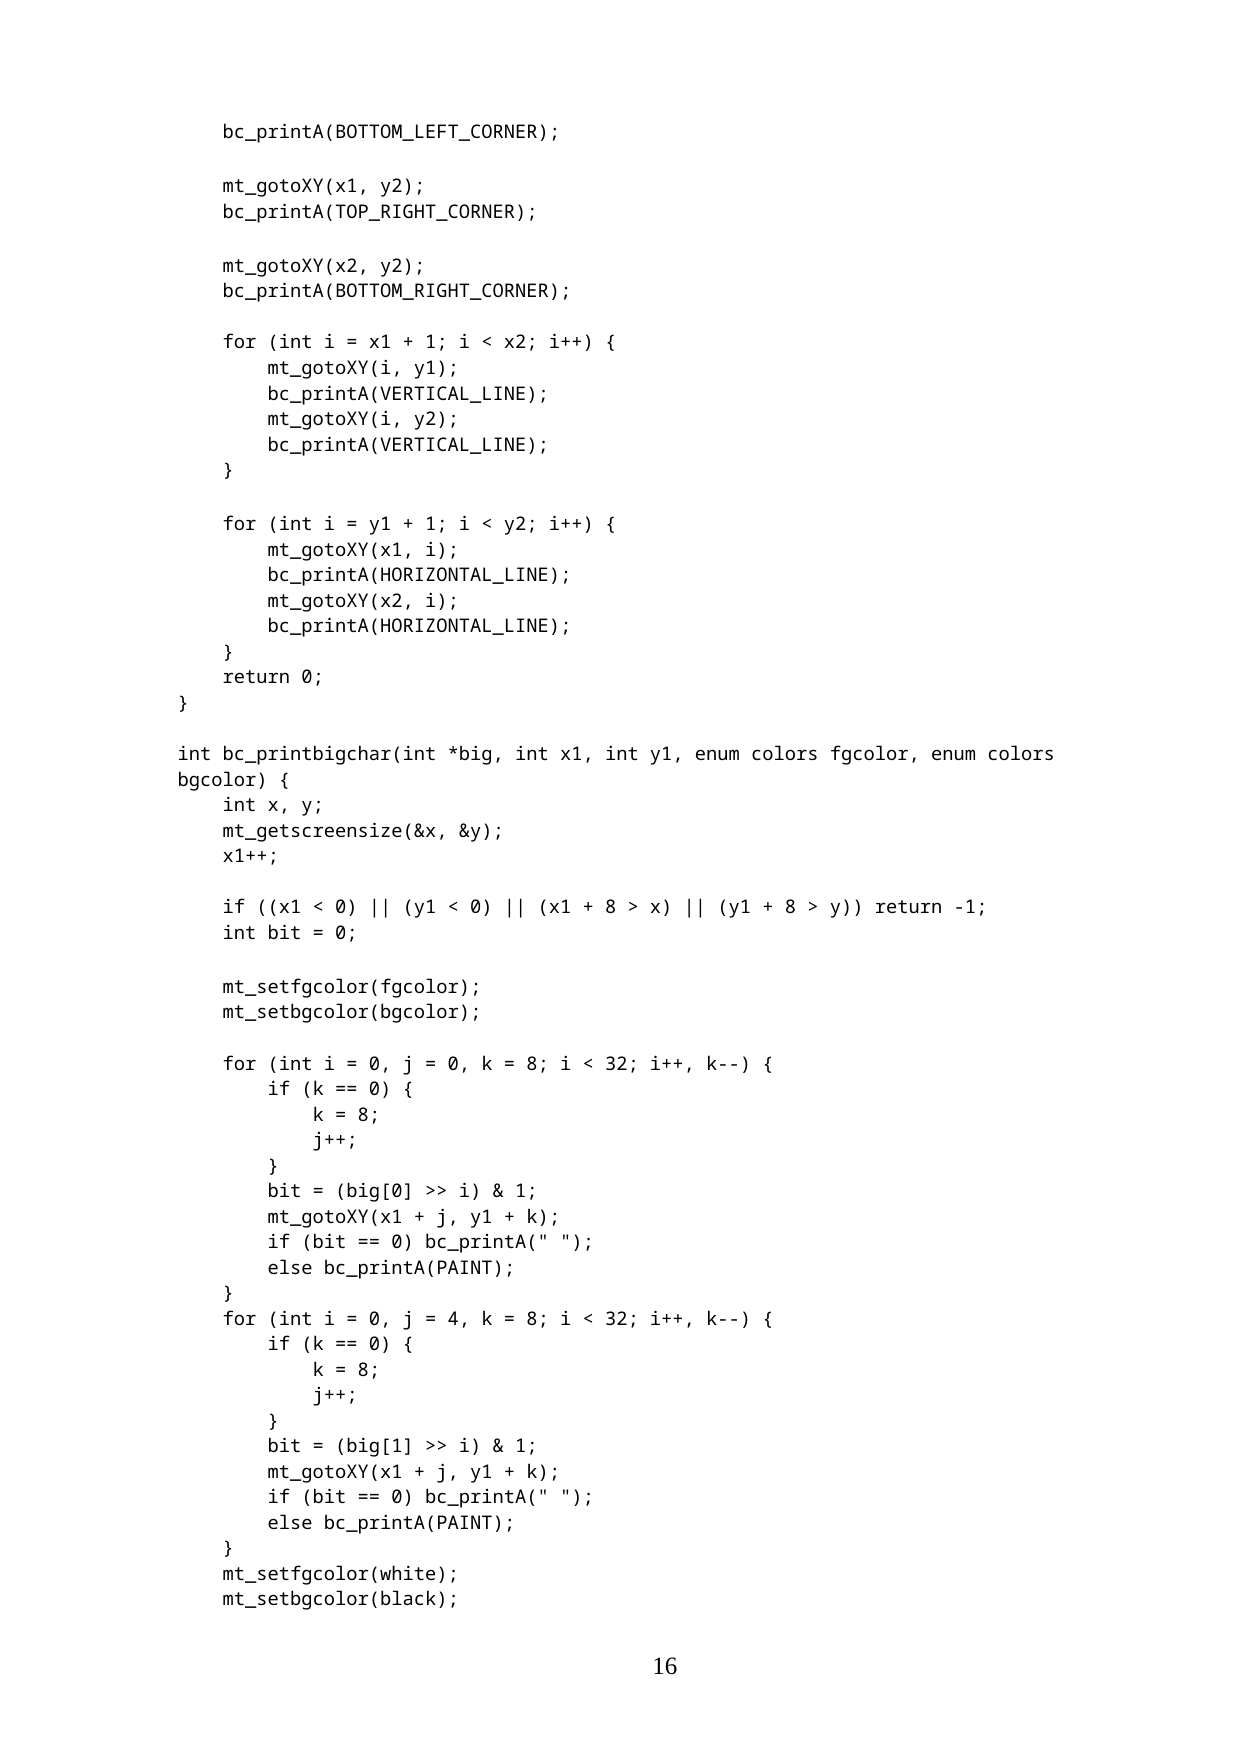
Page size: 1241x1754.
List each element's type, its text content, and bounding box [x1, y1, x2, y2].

text mt_gotoXY(x1, i); [177, 536, 1152, 562]
text bc_printA(BOTTOM_LEFT_CORNER); [177, 118, 1152, 144]
text else bc_printA(PAINT); [177, 1509, 1152, 1535]
text mt_gotoXY(i, y1); [177, 354, 1152, 380]
text mt_gotoXY(i, y2); [177, 405, 1152, 431]
text k = 8; [177, 1356, 1152, 1382]
text bit = (big[1] >> i) & 1; [177, 1433, 1152, 1458]
text mt_setfgcolor(fgcolor); [177, 973, 1152, 999]
text if (k == 0) { [177, 1331, 1152, 1356]
text for (int i = y1 + 1; i < y2; i++) { [177, 511, 1152, 536]
text mt_getscreensize(&x, &y); [177, 817, 1152, 842]
text bit = (big[0] >> i) & 1; [177, 1177, 1152, 1203]
text bc_printA(HORIZONTAL_LINE); [177, 613, 1152, 638]
text mt_setbgcolor(black); [177, 1586, 1152, 1611]
text j++; [177, 1126, 1152, 1152]
text bc_printA(HORIZONTAL_LINE); [177, 562, 1152, 587]
text bc_printA(VERTICAL_LINE); [177, 380, 1152, 405]
text mt_gotoXY(x1 + j, y1 + k); [177, 1458, 1152, 1484]
text for (int i = x1 + 1; i < x2; i++) { [177, 329, 1152, 354]
text int bc_printbigchar(int *big, int x1, int y1, enum colors fgcolor, enum colors bgcolor) { [177, 740, 1152, 791]
text bc_printA(BOTTOM_RIGHT_CORNER); [177, 278, 1152, 303]
text } [177, 1407, 1152, 1433]
text for (int i = 0, j = 0, k = 8; i < 32; i++, k--) { [177, 1050, 1152, 1075]
text int bit = 0; [177, 919, 1152, 944]
text } [177, 456, 1152, 482]
text j++; [177, 1382, 1152, 1407]
text else bc_printA(PAINT); [177, 1254, 1152, 1279]
text x1++; [177, 842, 1152, 868]
text mt_setbgcolor(bgcolor); [177, 999, 1152, 1024]
text mt_setfgcolor(white); [177, 1560, 1152, 1586]
text bc_printA(TOP_RIGHT_CORNER); [177, 198, 1152, 223]
text mt_gotoXY(x1 + j, y1 + k); [177, 1203, 1152, 1228]
text if (bit == 0) bc_printA(" "); [177, 1228, 1152, 1254]
text mt_gotoXY(x2, y2); [177, 252, 1152, 278]
text mt_gotoXY(x2, i); [177, 587, 1152, 613]
text if (bit == 0) bc_printA(" "); [177, 1484, 1152, 1509]
text if (k == 0) { [177, 1075, 1152, 1101]
text bc_printA(VERTICAL_LINE); [177, 431, 1152, 456]
text } [177, 1152, 1152, 1177]
text } [177, 1279, 1152, 1305]
text } [177, 638, 1152, 664]
text for (int i = 0, j = 4, k = 8; i < 32; i++, k--) { [177, 1305, 1152, 1331]
text } [177, 689, 1152, 715]
text k = 8; [177, 1101, 1152, 1126]
text } [177, 1535, 1152, 1560]
text if ((x1 < 0) || (y1 < 0) || (x1 + 8 > x) || (y1 + 8 > y)) return -1; [177, 893, 1152, 919]
text mt_gotoXY(x1, y2); [177, 172, 1152, 198]
text return 0; [177, 664, 1152, 689]
text int x, y; [177, 791, 1152, 817]
